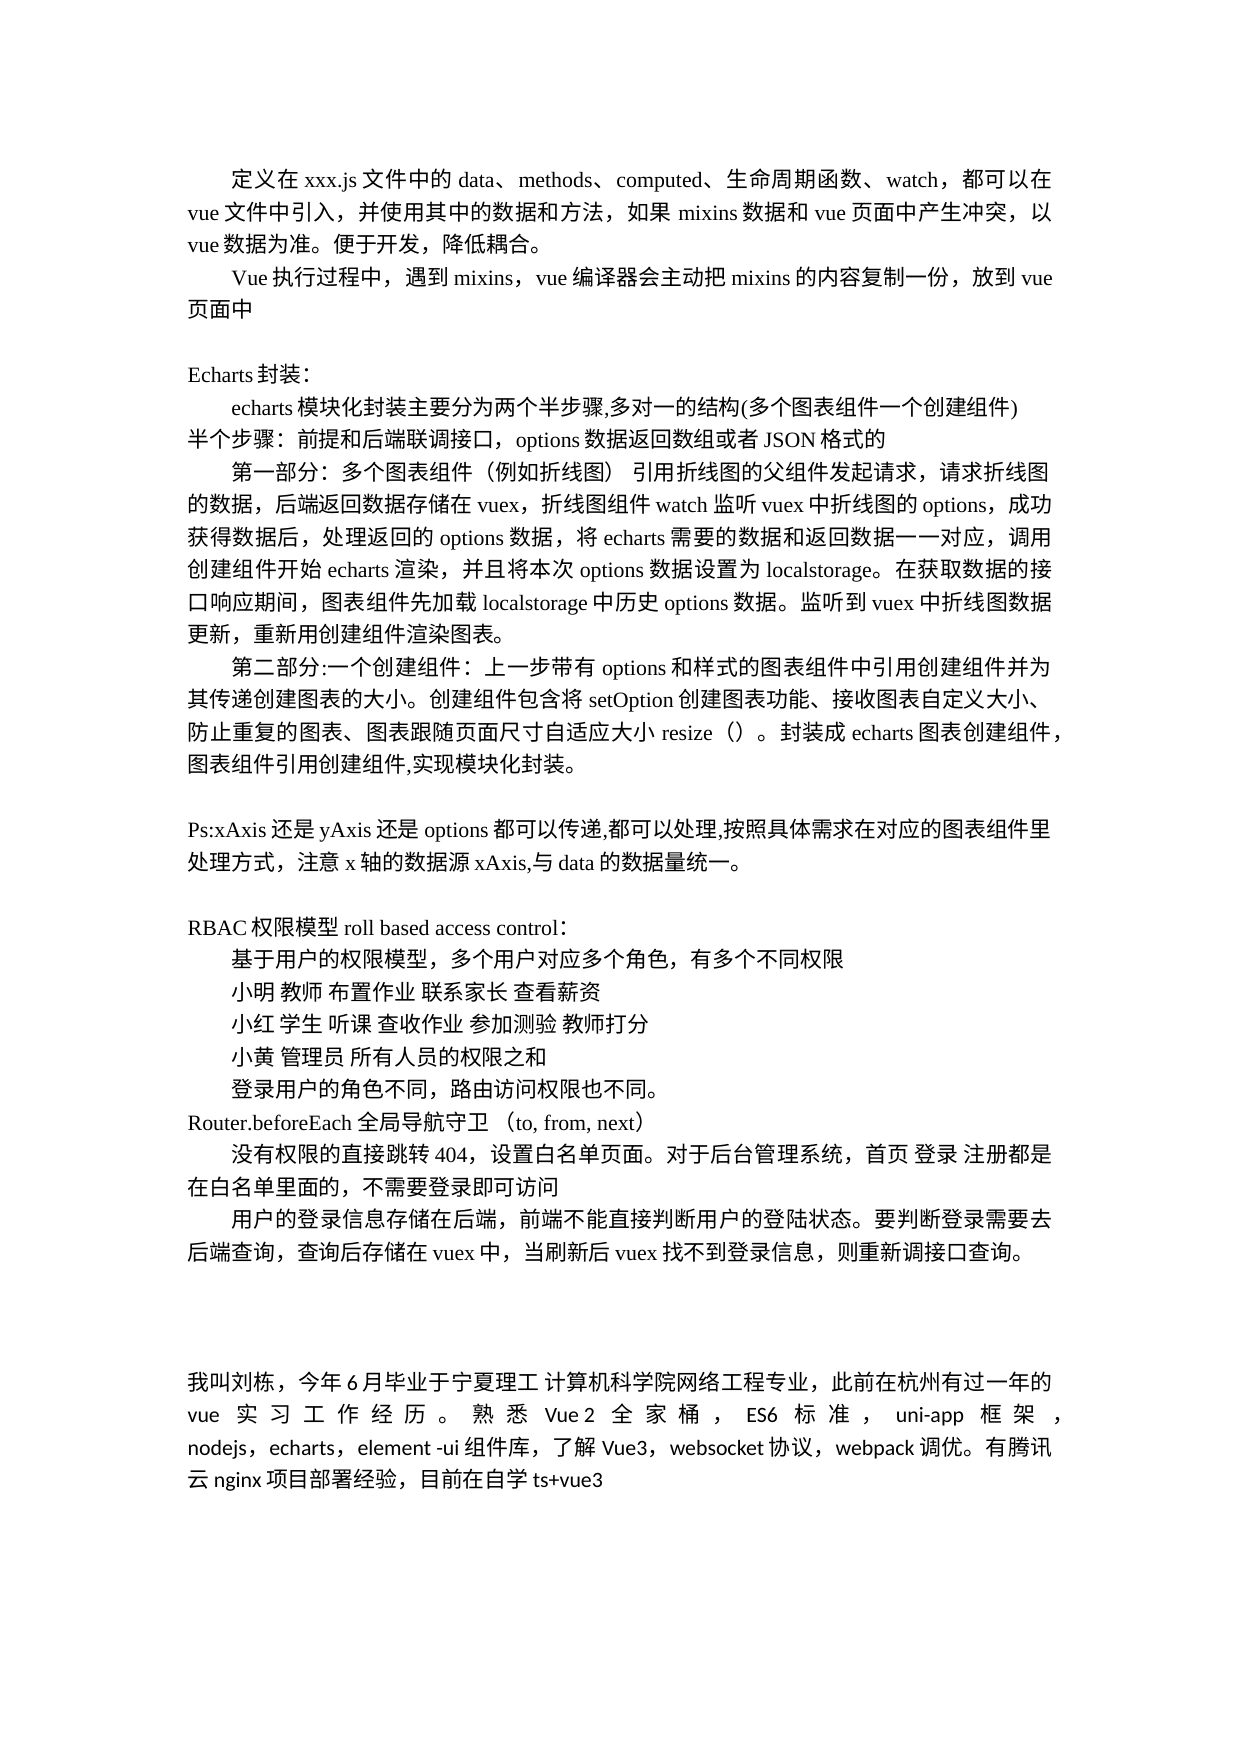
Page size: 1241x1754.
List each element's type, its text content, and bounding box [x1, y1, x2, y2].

text 小黄 管理员 所有人员的权限之和 [187, 1039, 1053, 1072]
text 基于用户的权限模型，多个用户对应多个角色，有多个不同权限 [187, 942, 1053, 974]
text Router.beforeEach 全局导航守卫 （to, from, next） [187, 1104, 1053, 1137]
text 没有权限的直接跳转404，设置白名单页面。对于后台管理系统，首页 登录 注册都是在白名单里面的，不需要登录即可访问 [187, 1137, 1053, 1202]
text 小明 教师 布置作业 联系家长 查看薪资 [187, 974, 1053, 1007]
text Ps:xAxis还是yAxis还是options都可以传递,都可以处理,按照具体需求在对应的图表组件里处理方式，注意x轴的数据源xAxis,与data的数据量统一。 [187, 812, 1053, 877]
text 定义在xxx.js文件中的data、methods、computed、生命周期函数、watch，都可以在vue文件中引入，并使用其中的数据和方法，如果mixins数据和vue页面中产生冲突，以vue数据为准。便于开发，降低耦合。 [187, 162, 1053, 259]
text Vue执行过程中，遇到mixins，vue编译器会主动把mixins的内容复制一份，放到vue页面中 [187, 259, 1053, 324]
text 半个步骤：前提和后端联调接口，options数据返回数组或者JSON格式的 [187, 422, 1053, 454]
text 第一部分：多个图表组件（例如折线图） 引用折线图的父组件发起请求，请求折线图的数据，后端返回数据存储在vuex，折线图组件watch 监听vuex中折线图的options，成功获得数据后，处理返回的options数据，将echarts需要的数据和返回数据一一对应，调用创建组件开始echarts渲染，并且将本次options数据设置为localstorage。在获取数据的接口响应期间，图表组件先加载localstorage中历史options数据。监听到vuex中折线图数据更新，重新用创建组件渲染图表。 [187, 454, 1053, 649]
text Echarts封装： [187, 357, 1053, 389]
text 第二部分:一个创建组件：上一步带有options和样式的图表组件中引用创建组件并为其传递创建图表的大小。创建组件包含将setOption创建图表功能、接收图表自定义大小、防止重复的图表、图表跟随页面尺寸自适应大小resize（）。封装成echarts图表创建组件，图表组件引用创建组件,实现模块化封装。 [187, 649, 1053, 779]
text 用户的登录信息存储在后端，前端不能直接判断用户的登陆状态。要判断登录需要去后端查询，查询后存储在vuex中，当刷新后vuex找不到登录信息，则重新调接口查询。 [187, 1202, 1053, 1267]
text 小红 学生 听课 查收作业 参加测验 教师打分 [187, 1007, 1053, 1039]
text 我叫刘栋，今年6月毕业于宁夏理工 计算机科学院网络工程专业，此前在杭州有过一年的vue实习工作经历。熟悉Vue 2全家桶，ES6标准，uni-app框架 ，nodejs，echarts，element -ui组件库，了解Vue3，websocket协议，webpack调优。有腾讯云nginx项目部署经验，目前在自学ts+vue3 [187, 1364, 1053, 1494]
text 登录用户的角色不同，路由访问权限也不同。 [187, 1072, 1053, 1104]
text echarts模块化封装主要分为两个半步骤,多对一的结构(多个图表组件一个创建组件) [187, 389, 1053, 422]
text RBAC权限模型 roll based access control： [187, 909, 1053, 942]
